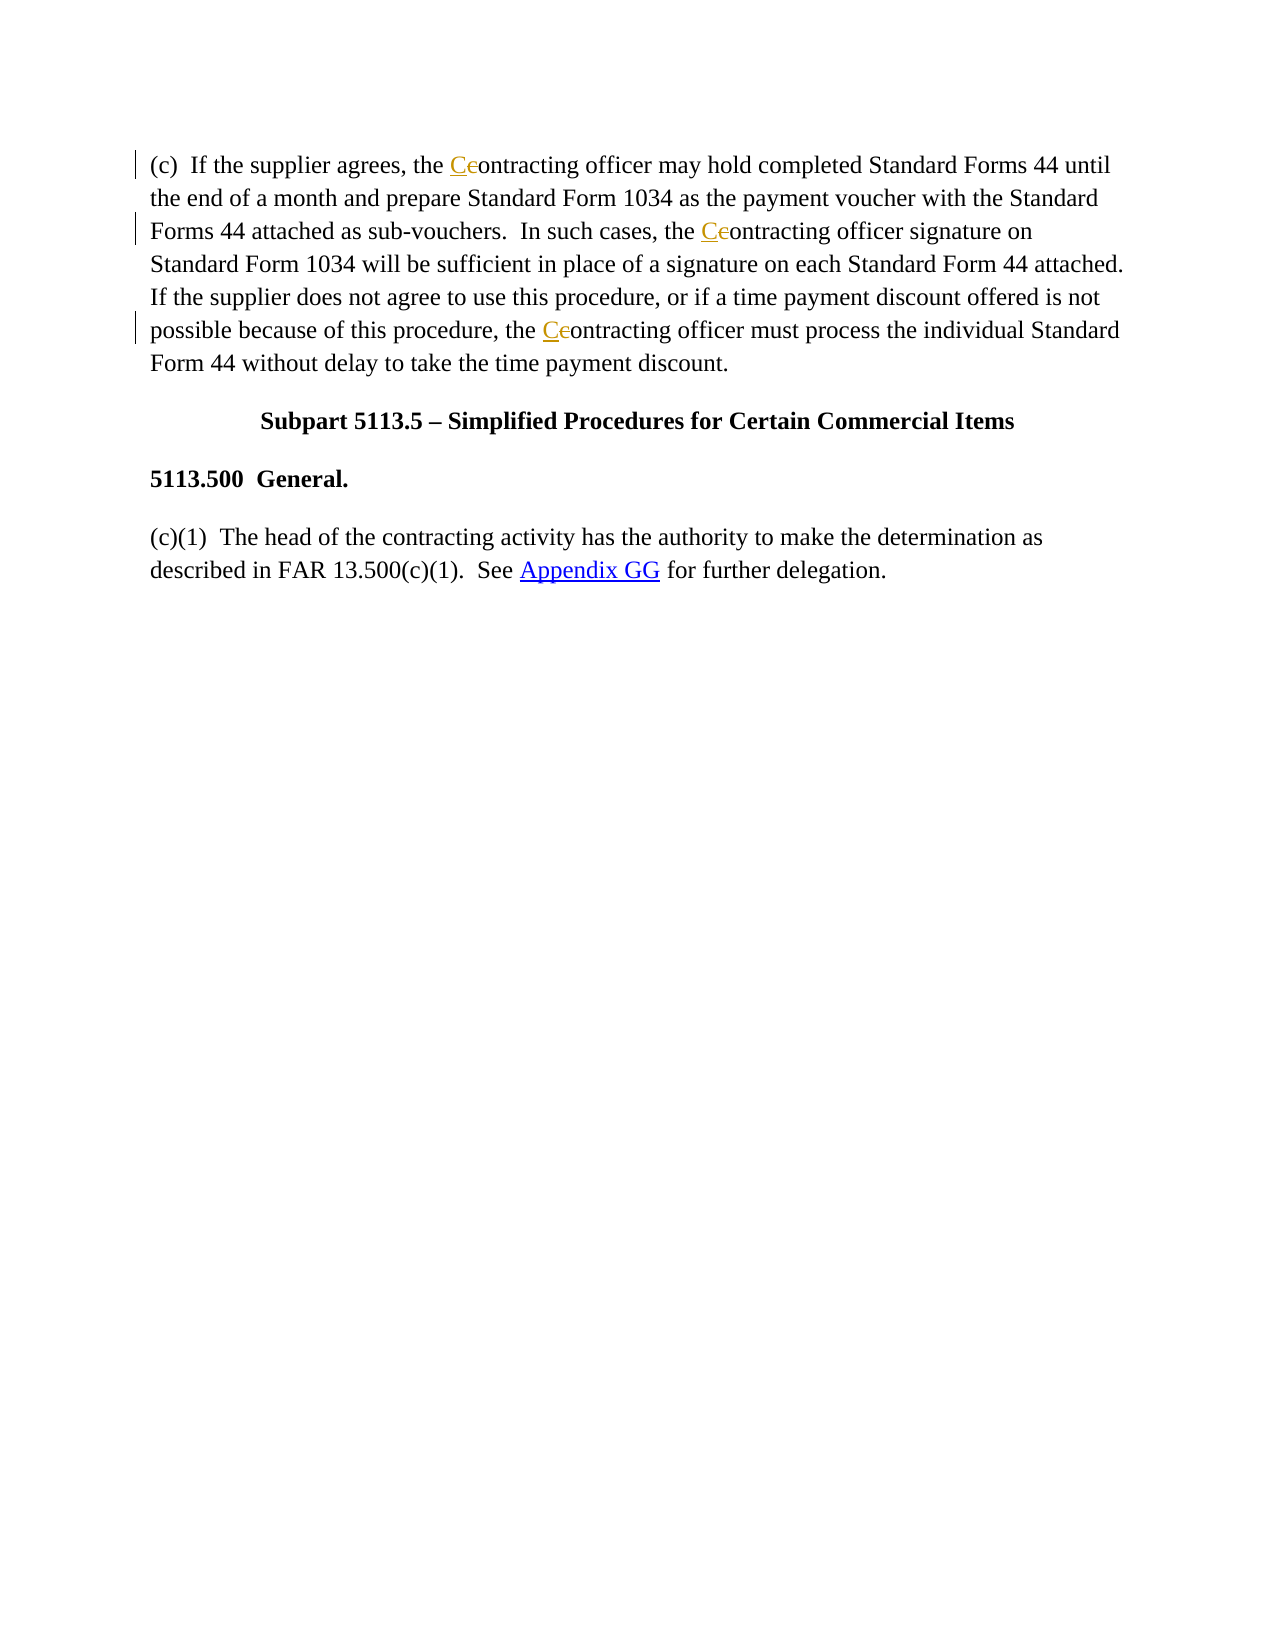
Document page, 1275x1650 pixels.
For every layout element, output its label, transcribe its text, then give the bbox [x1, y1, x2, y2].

subtitle 5113.500 General. [150, 464, 1125, 493]
text (c)(1) The head of the contracting activity has the authority to make the determination as described in FAR 13.500(c)(1). See Appendix GG for further delegation. [150, 522, 1125, 584]
subtitle Subpart 5113.5 – Simplified Procedures for Certain Commercial Items [150, 406, 1125, 435]
text (c) If the supplier agrees, the ontracting officer may hold completed Standard Forms 44 until the end of a month and prepare Standard Form 1034 as the payment voucher with the Standard Forms 44 attached as sub-vouchers. In such cases, the ontracting officer signature on Standard Form 1034 will be sufficient in place of a signature on each Standard Form 44 attached. If the supplier does not agree to use this procedure, or if a time payment discount offered is not possible because of this procedure, the ontracting officer must process the individual Standard Form 44 without delay to take the time payment discount. [150, 150, 1125, 377]
